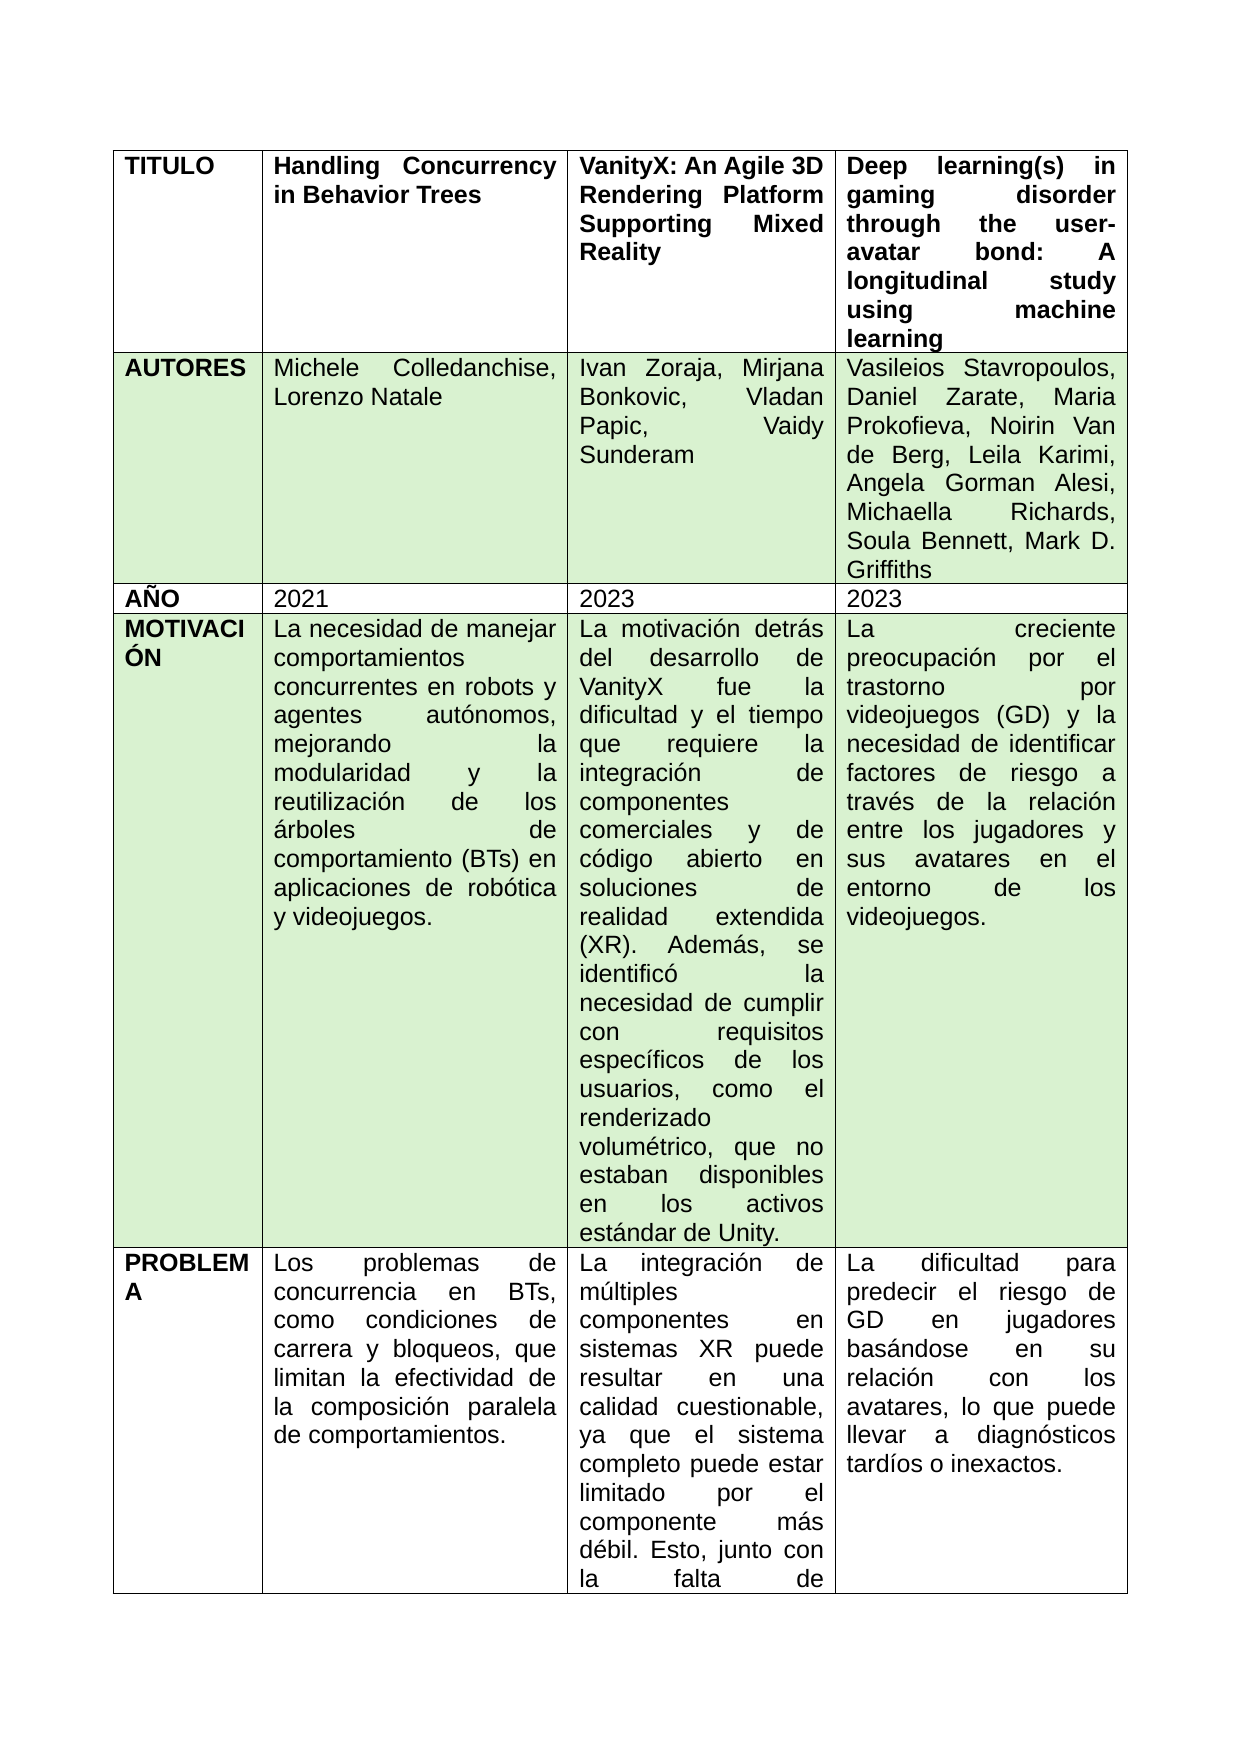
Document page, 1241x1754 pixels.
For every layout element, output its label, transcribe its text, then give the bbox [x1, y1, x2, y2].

table_header Deep learning(s) in gaming disorder through the user-avatar bond: A longitudinal study using machine learning [836, 151, 1127, 352]
table_header TITULO [114, 151, 262, 352]
table_cell Vasileios Stavropoulos, Daniel Zarate, Maria Prokofieva, Noirin Van de Berg, Leila Karimi, Angela Gorman Alesi, Michaella Richards, Soula Bennett, Mark D. Griffiths [836, 353, 1127, 583]
table_cell AUTORES [114, 353, 262, 583]
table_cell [263, 1248, 567, 1593]
table_header Handling Concurrency in Behavior Trees [263, 151, 567, 352]
table_cell La motivación detrás del desarrollo de VanityX fue la dificultad y el tiempo que requiere la integración de componentes comerciales y de código abierto en soluciones de realidad extendida (XR). Además, se identificó la necesidad de cumplir con requisitos específicos de los usuarios, como el renderizado volumétrico, que no estaban disponibles en los activos estándar de Unity. [568, 614, 835, 1247]
table_cell 2023 [568, 584, 835, 613]
table_cell 2021 [263, 584, 567, 613]
table_cell Ivan Zoraja, Mirjana Bonkovic, Vladan Papic, Vaidy Sunderam [568, 353, 835, 583]
table_cell La necesidad de manejar comportamientos concurrentes en robots y agentes autónomos, mejorando la modularidad y la reutilización de los árboles de comportamiento (BTs) en aplicaciones de robótica y videojuegos. [263, 614, 567, 1247]
table_cell AÑO [114, 584, 262, 613]
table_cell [836, 1248, 1127, 1593]
table_cell Michele Colledanchise, Lorenzo Natale [263, 353, 567, 583]
table_cell 2023 [836, 584, 1127, 613]
table_cell MOTIVACIÓN [114, 614, 262, 1247]
table_cell PROBLEMA [114, 1248, 262, 1593]
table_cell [568, 1248, 835, 1593]
table_header VanityX: An Agile 3D Rendering Platform Supporting Mixed Reality [568, 151, 835, 352]
table_cell La creciente preocupación por el trastorno por videojuegos (GD) y la necesidad de identificar factores de riesgo a través de la relación entre los jugadores y sus avatares en el entorno de los videojuegos. [836, 614, 1127, 1247]
